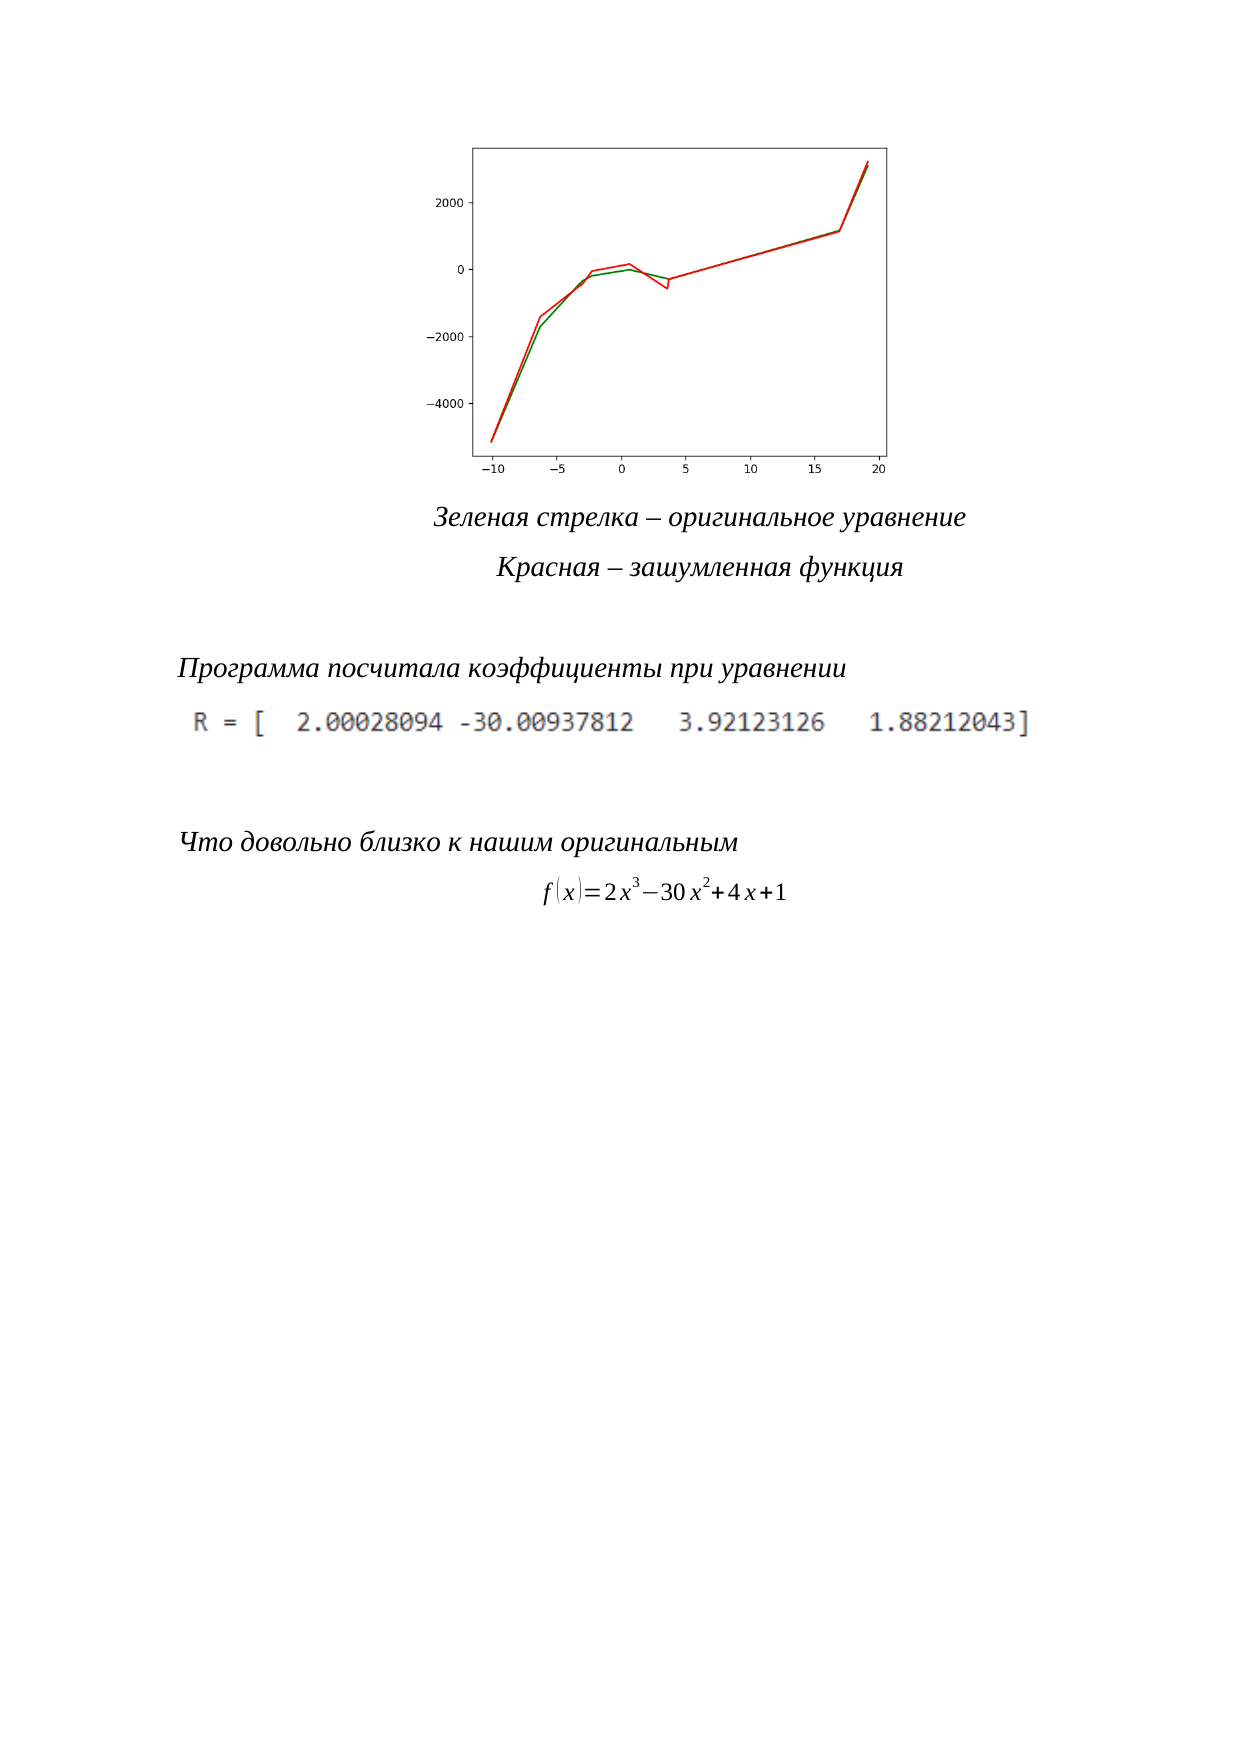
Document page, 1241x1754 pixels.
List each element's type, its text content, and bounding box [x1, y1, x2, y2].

picture [177, 700, 1086, 759]
text Зеленая стрелка – оригинальное уравнение [177, 499, 1152, 532]
text Программа посчитала коэффициенты при уравнении [177, 650, 1152, 683]
picture [412, 118, 917, 485]
text Красная – зашумленная функция [177, 549, 1152, 583]
text Что довольно близко к нашим оригинальным [177, 824, 1152, 857]
